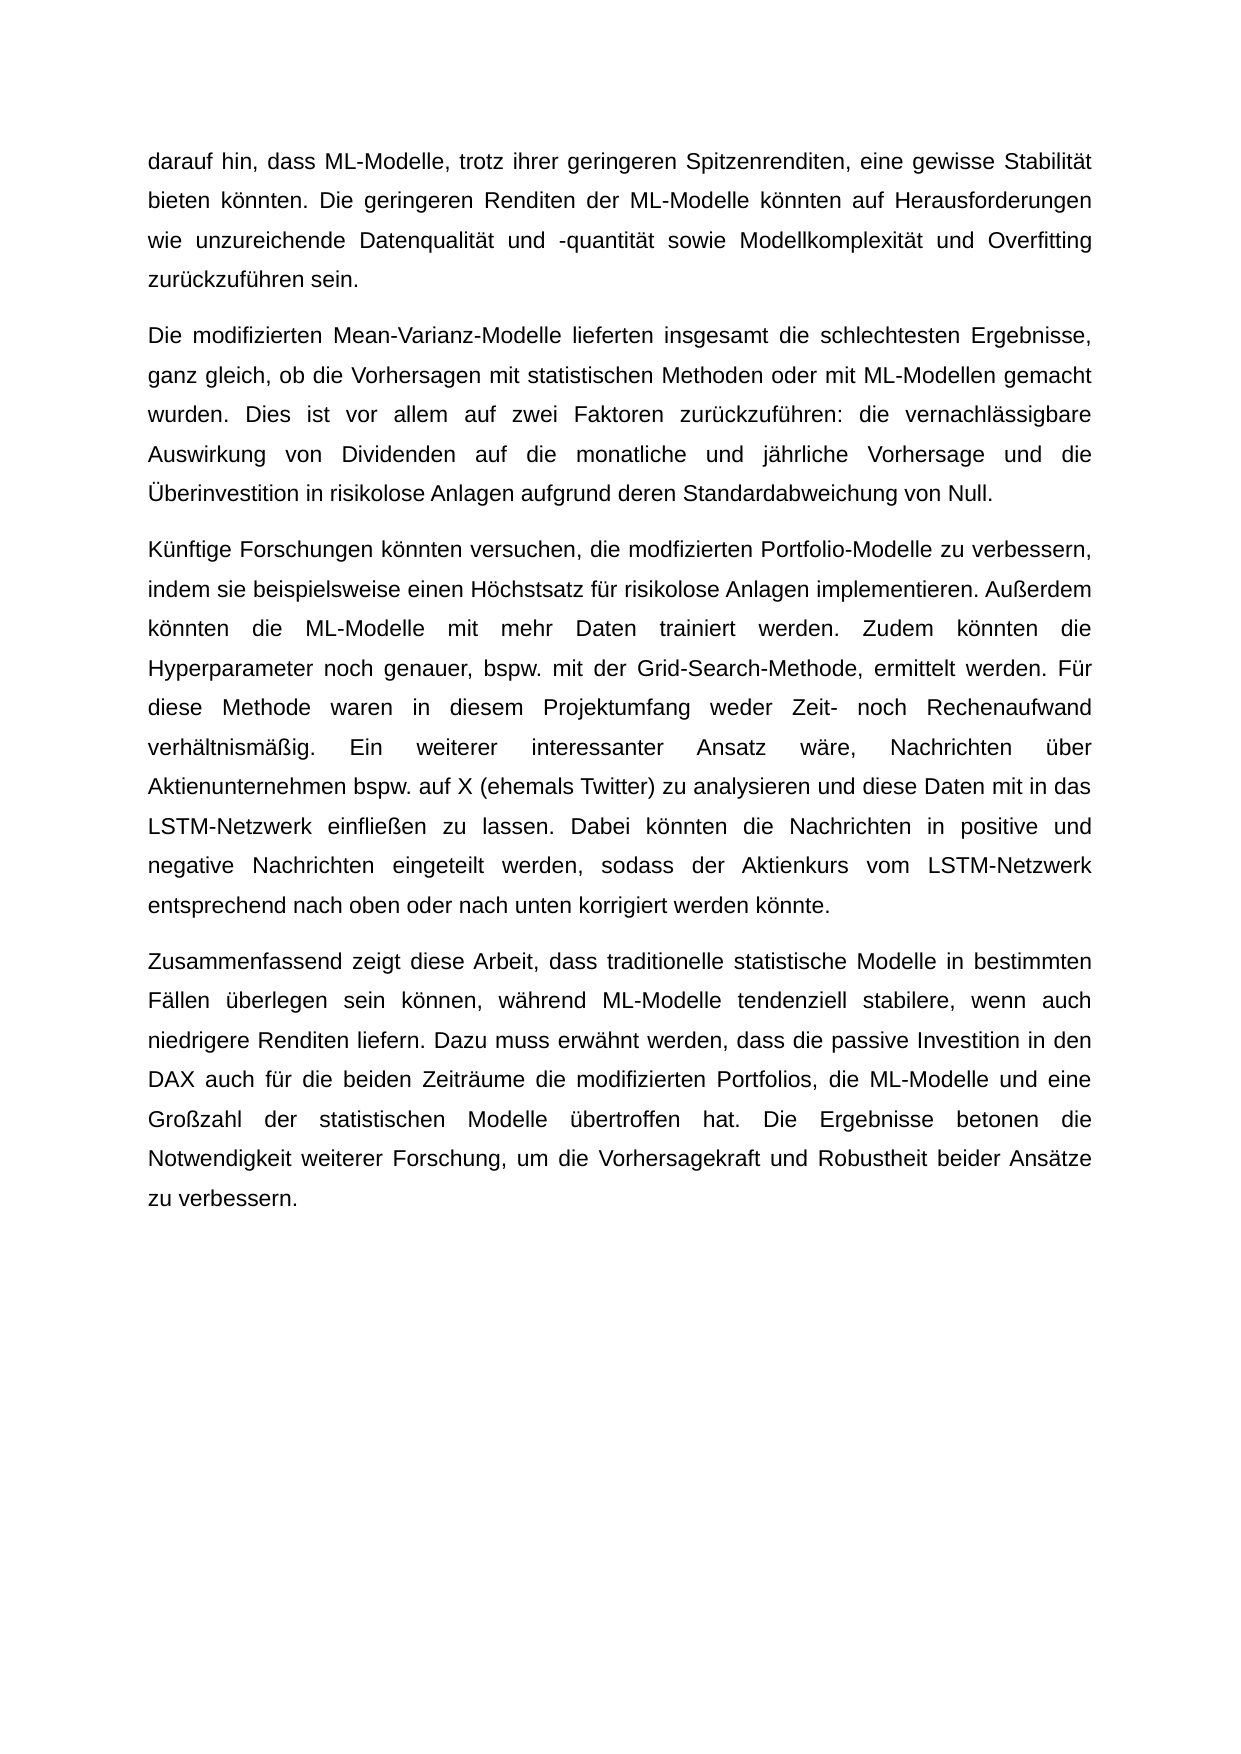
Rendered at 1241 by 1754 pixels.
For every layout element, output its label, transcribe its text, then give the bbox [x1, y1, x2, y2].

text Künftige Forschungen könnten versuchen, die modfizierten Portfolio-Modelle zu verbessern, indem sie beispielsweise einen Höchstsatz für risikolose Anlagen implementieren. Außerdem könnten die ML-Modelle mit mehr Daten trainiert werden. Zudem könnten die Hyperparameter noch genauer, bspw. mit der Grid-Search-Methode, ermittelt werden. Für diese Methode waren in diesem Projektumfang weder Zeit- noch Rechenaufwand verhältnismäßig. Ein weiterer interessanter Ansatz wäre, Nachrichten über Aktienunternehmen bspw. auf X (ehemals Twitter) zu analysieren und diese Daten mit in das LSTM-Netzwerk einfließen zu lassen. Dabei könnten die Nachrichten in positive und negative Nachrichten eingeteilt werden, sodass der Aktienkurs vom LSTM-Netzwerk entsprechend nach oben oder nach unten korrigiert werden könnte. [148, 536, 1093, 918]
text Zusammenfassend zeigt diese Arbeit, dass traditionelle statistische Modelle in bestimmten Fällen überlegen sein können, während ML-Modelle tendenziell stabilere, wenn auch niedrigere Renditen liefern. Dazu muss erwähnt werden, dass die passive Investition in den DAX auch für die beiden Zeiträume die modifizierten Portfolios, die ML-Modelle und eine Großzahl der statistischen Modelle übertroffen hat. Die Ergebnisse betonen die Notwendigkeit weiterer Forschung, um die Vorhersagekraft und Robustheit beider Ansätze zu verbessern. [148, 948, 1093, 1211]
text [148, 148, 1093, 292]
text Die modifizierten Mean-Varianz-Modelle lieferten insgesamt die schlechtesten Ergebnisse, ganz gleich, ob die Vorhersagen mit statistischen Methoden oder mit ML-Modellen gemacht wurden. Dies ist vor allem auf zwei Faktoren zurückzuführen: die vernachlässigbare Auswirkung von Dividenden auf die monatliche und jährliche Vorhersage und die Überinvestition in risikolose Anlagen aufgrund deren Standardabweichung von Null. [148, 322, 1093, 506]
